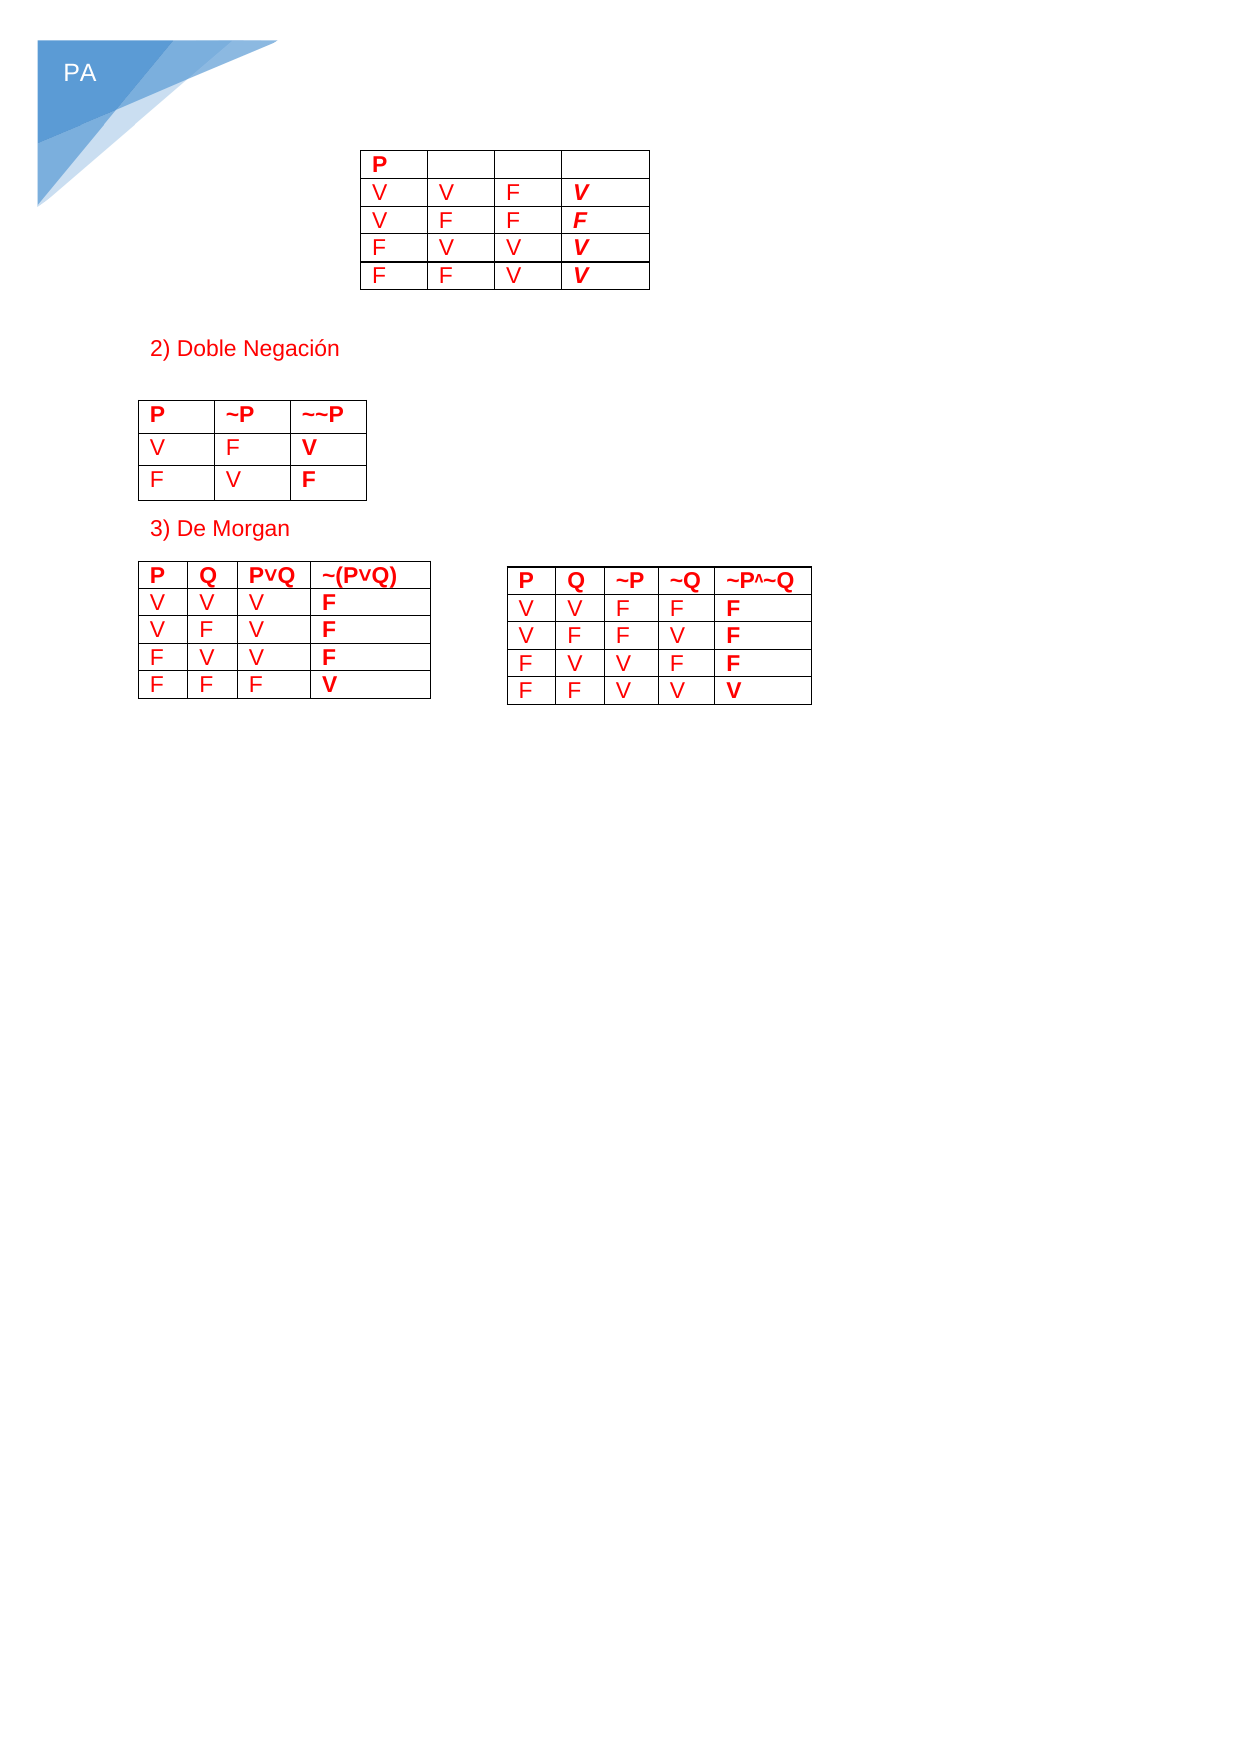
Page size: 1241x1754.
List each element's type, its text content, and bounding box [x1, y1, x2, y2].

text 3) De Morgan [150, 515, 1090, 542]
table_header Q [556, 568, 604, 594]
table_cell V [562, 179, 649, 206]
table_cell V [238, 644, 310, 670]
table_header Q [428, 151, 494, 177]
table_cell V [139, 589, 187, 615]
table_cell V [188, 589, 237, 615]
table_cell F [361, 263, 427, 289]
table_cell F [428, 207, 494, 233]
table_header ~~P [291, 401, 366, 432]
table_cell V [428, 179, 494, 206]
table_cell V [188, 644, 237, 670]
table_cell F [291, 466, 366, 500]
table_header ~P [605, 568, 658, 594]
table_cell V [556, 595, 604, 621]
table_cell V [215, 466, 290, 500]
text 2) Doble Negación [150, 335, 1090, 361]
table_cell F [605, 595, 658, 621]
table_cell F [188, 616, 237, 643]
table_cell F [238, 671, 310, 698]
table_header ~P˅Q [562, 151, 649, 177]
table_cell F [715, 595, 811, 621]
table_cell F [562, 207, 649, 233]
table_cell F [188, 671, 237, 698]
table_cell V [508, 595, 555, 621]
table_cell V [238, 616, 310, 643]
table_cell F [715, 622, 811, 649]
table_cell V [562, 263, 649, 289]
table_cell F [428, 263, 494, 289]
table_header P [139, 562, 187, 588]
table_cell F [139, 671, 187, 698]
table_cell F [556, 622, 604, 649]
table_header ~P [215, 401, 290, 432]
table_cell F [659, 650, 714, 676]
table_header P [139, 401, 214, 432]
table_cell V [361, 207, 427, 233]
table_cell V [659, 622, 714, 649]
table_cell F [495, 179, 561, 206]
table_cell V [139, 616, 187, 643]
table_cell V [139, 434, 214, 465]
table_cell V [361, 179, 427, 206]
table_cell V [659, 677, 714, 703]
table_cell F [139, 466, 214, 500]
table_cell V [291, 434, 366, 465]
table_cell V [508, 622, 555, 649]
table_cell F [715, 650, 811, 676]
table_header ~(P˅Q) [311, 562, 430, 588]
table_cell F [311, 589, 430, 615]
table_cell F [311, 644, 430, 670]
table_cell F [508, 677, 555, 703]
table_cell V [605, 650, 658, 676]
table_cell F [215, 434, 290, 465]
picture [37, 40, 279, 209]
table_cell V [428, 234, 494, 261]
table_cell F [605, 622, 658, 649]
table_header P [508, 568, 555, 594]
table_header ~Q [659, 568, 714, 594]
table_cell F [556, 677, 604, 703]
table_cell V [495, 263, 561, 289]
table_cell V [562, 234, 649, 261]
table_cell F [361, 234, 427, 261]
table_cell V [238, 589, 310, 615]
table_header Q [188, 562, 237, 588]
table_header P˅Q [238, 562, 310, 588]
table_cell F [659, 595, 714, 621]
table_cell F [139, 644, 187, 670]
table_header ~Pᶺ~Q [715, 568, 811, 594]
table_header P [361, 151, 427, 177]
table_cell V [556, 650, 604, 676]
table_cell V [605, 677, 658, 703]
table_header ~P [495, 151, 561, 177]
table_cell V [495, 234, 561, 261]
table_cell F [508, 650, 555, 676]
table_cell F [311, 616, 430, 643]
table_cell F [495, 207, 561, 233]
table_cell V [715, 677, 811, 703]
table_cell V [311, 671, 430, 698]
